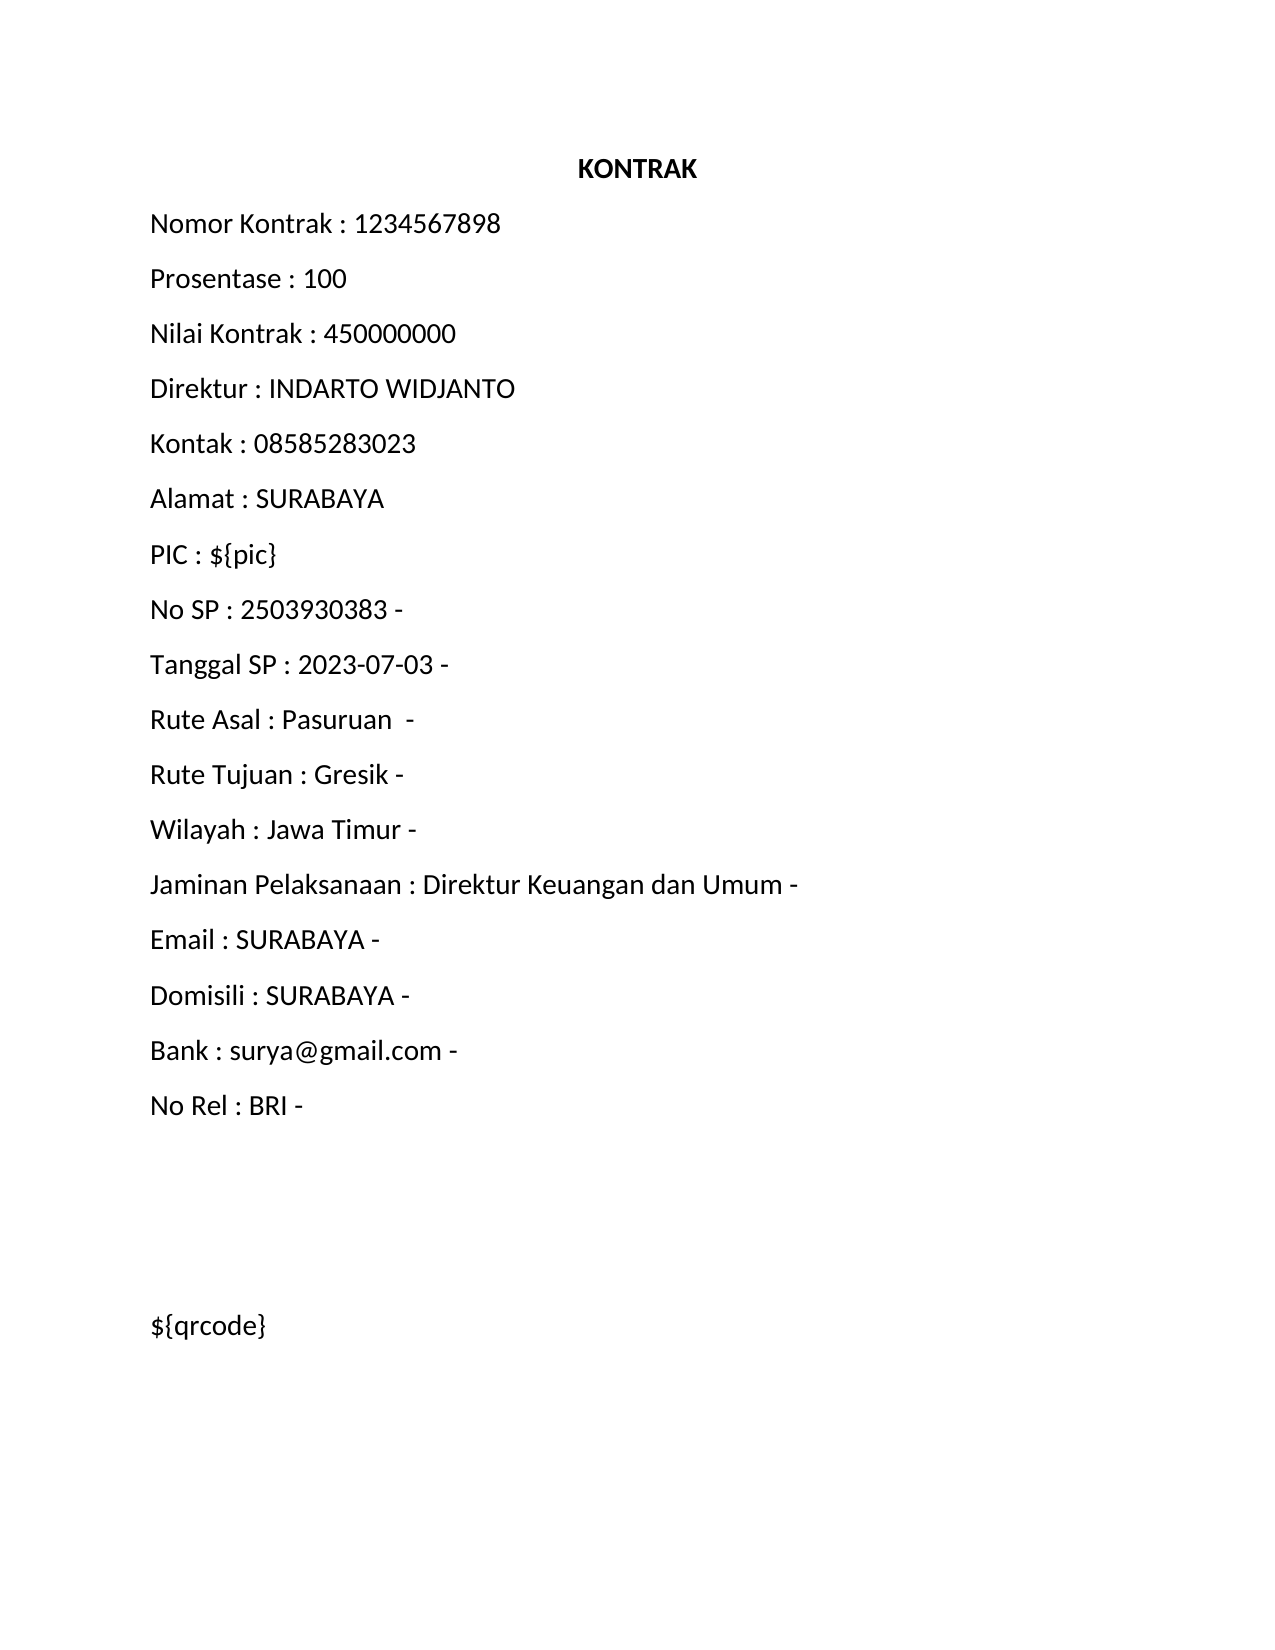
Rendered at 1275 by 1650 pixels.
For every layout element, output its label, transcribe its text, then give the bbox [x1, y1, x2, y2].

text Jaminan Pelaksanaan : Direktur Keuangan dan Umum - [150, 866, 1125, 902]
text Prosentase : 100 [150, 260, 1125, 296]
text KONTRAK [150, 150, 1125, 186]
text Domisili : SURABAYA - [150, 977, 1125, 1012]
text Nilai Kontrak : 450000000 [150, 315, 1125, 351]
text Email : SURABAYA - [150, 921, 1125, 957]
text Rute Tujuan : Gresik - [150, 756, 1125, 792]
text Kontak : 08585283023 [150, 426, 1125, 461]
text Nomor Kontrak : 1234567898 [150, 205, 1125, 241]
text Alamat : SURABAYA [150, 481, 1125, 516]
text No SP : 2503930383 - [150, 591, 1125, 626]
text No Rel : BRI - [150, 1087, 1125, 1122]
text ${qrcode} [150, 1307, 1125, 1343]
text Direktur : INDARTO WIDJANTO [150, 370, 1125, 406]
text Rute Asal : Pasuruan - [150, 701, 1125, 737]
text PIC : ${pic} [150, 536, 1125, 571]
text Wilayah : Jawa Timur - [150, 811, 1125, 847]
text Bank : surya@gmail.com - [150, 1032, 1125, 1067]
text Tanggal SP : 2023-07-03 - [150, 646, 1125, 682]
